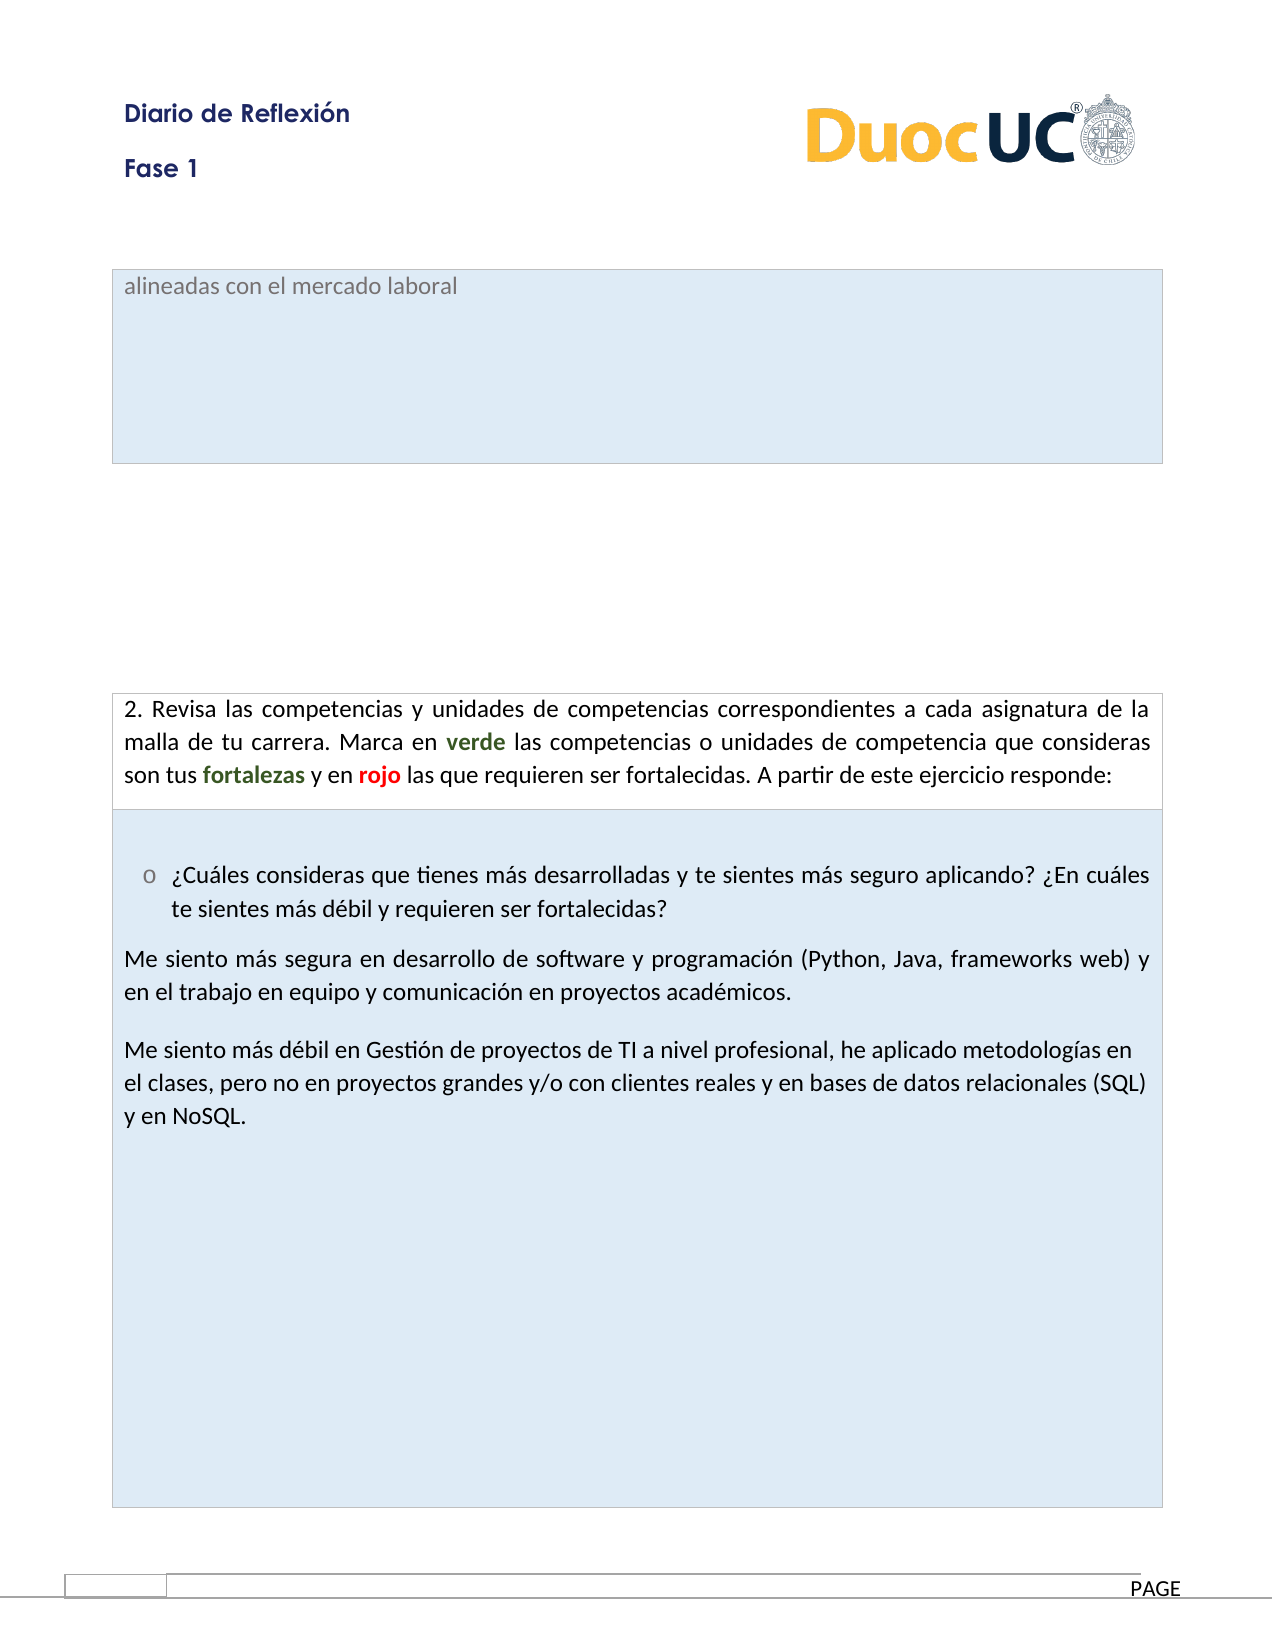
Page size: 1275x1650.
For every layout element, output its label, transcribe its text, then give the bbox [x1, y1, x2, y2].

table_header 2. Revisa las competencias y unidades de competencias correspondientes a cada asignatura de la malla de tu carrera. Marca en verde las competencias o unidades de competencia que consideras son tus fortalezas y en rojo las que requieren ser fortalecidas. A partir de este ejercicio responde: [113, 694, 1162, 809]
picture [807, 94, 1135, 165]
